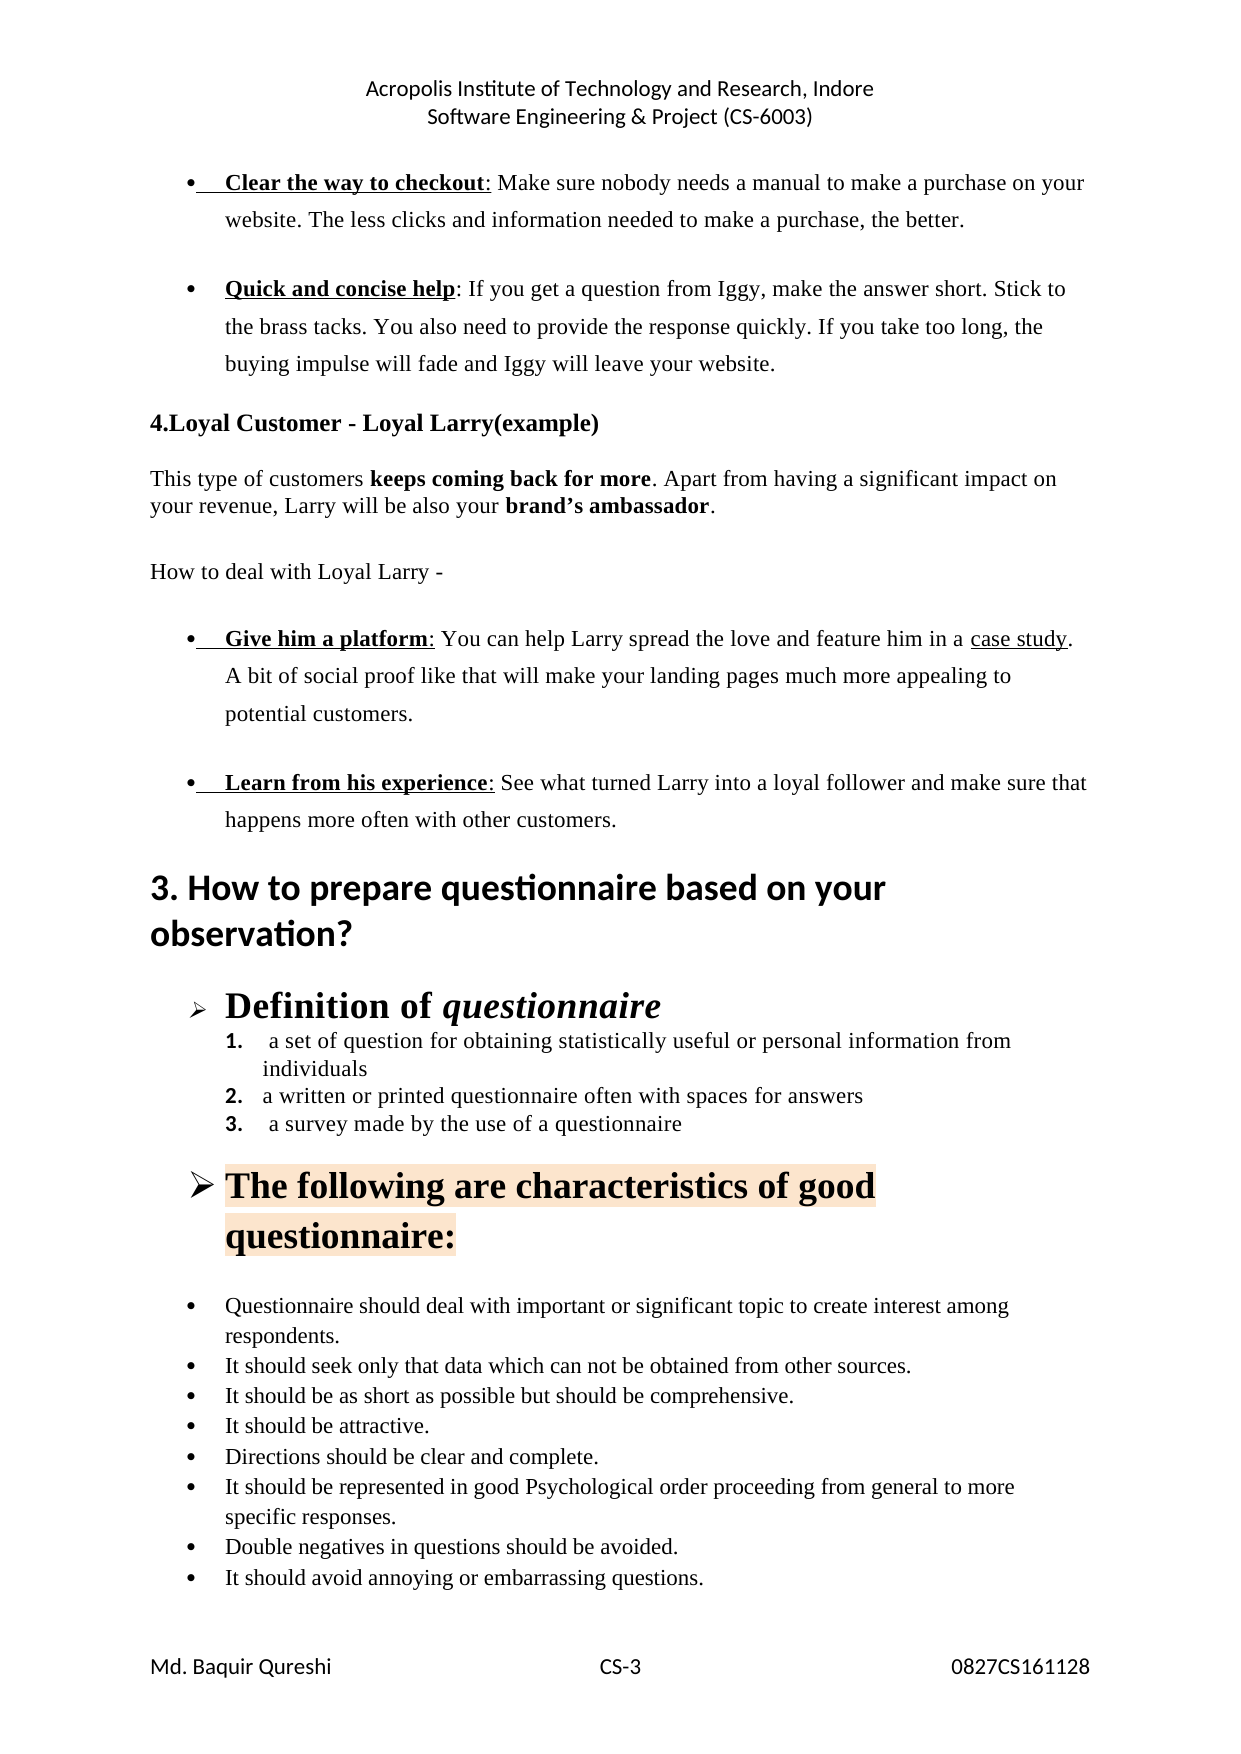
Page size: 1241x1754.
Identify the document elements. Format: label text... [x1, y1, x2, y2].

list Learn from his experience: See what turned Larry into a loyal follower and make sure that happens more often with other customers. [187, 758, 1090, 833]
list Double negatives in questions should be avoided. [187, 1533, 1090, 1560]
text 3. How to prepare questionnaire based on your observation? [150, 864, 1090, 956]
list It should seek only that data which can not be obtained from other sources. [187, 1352, 1090, 1378]
subtitle The following are characteristics of good questionnaire: [187, 1163, 1090, 1256]
list Directions should be clear and complete. [187, 1443, 1090, 1469]
list It should be as short as possible but should be comprehensive. [187, 1382, 1090, 1409]
list a set of question for obtaining statistically useful or personal information from individuals [225, 1027, 1090, 1081]
text 4.Loyal Customer - Loyal Larry(example) [150, 408, 1090, 437]
text How to deal with Loyal Larry - [150, 547, 1090, 585]
subtitle Definition of questionnaire [187, 983, 1090, 1027]
list a written or printed questionnaire often with spaces for answers [225, 1081, 1090, 1109]
list Give him a platform: You can help Larry spread the love and feature him in a case study. A bit of social proof like that will make your landing pages much more appealing to potential customers. [187, 614, 1090, 726]
list Clear the way to checkout: Make sure nobody needs a manual to make a purchase on your website. The less clicks and information needed to make a purchase, the better. [187, 158, 1090, 233]
list a survey made by the use of a questionnaire [225, 1109, 1090, 1137]
list Questionnaire should deal with important or significant topic to create interest among respondents. [187, 1292, 1090, 1348]
list It should be represented in good Psychological order proceeding from general to more specific responses. [187, 1473, 1090, 1529]
list It should be attractive. [187, 1413, 1090, 1439]
text This type of customers keeps coming back for more. Apart from having a significant impact on your revenue, Larry will be also your brand’s ambassador. [150, 465, 1090, 518]
list It should avoid annoying or embarrassing questions. [187, 1564, 1090, 1590]
list Quick and concise help: If you get a question from Iggy, make the answer short. Stick to the brass tacks. You also need to provide the response quickly. If you take too long, the buying impulse will fade and Iggy will leave your website. [187, 264, 1090, 377]
